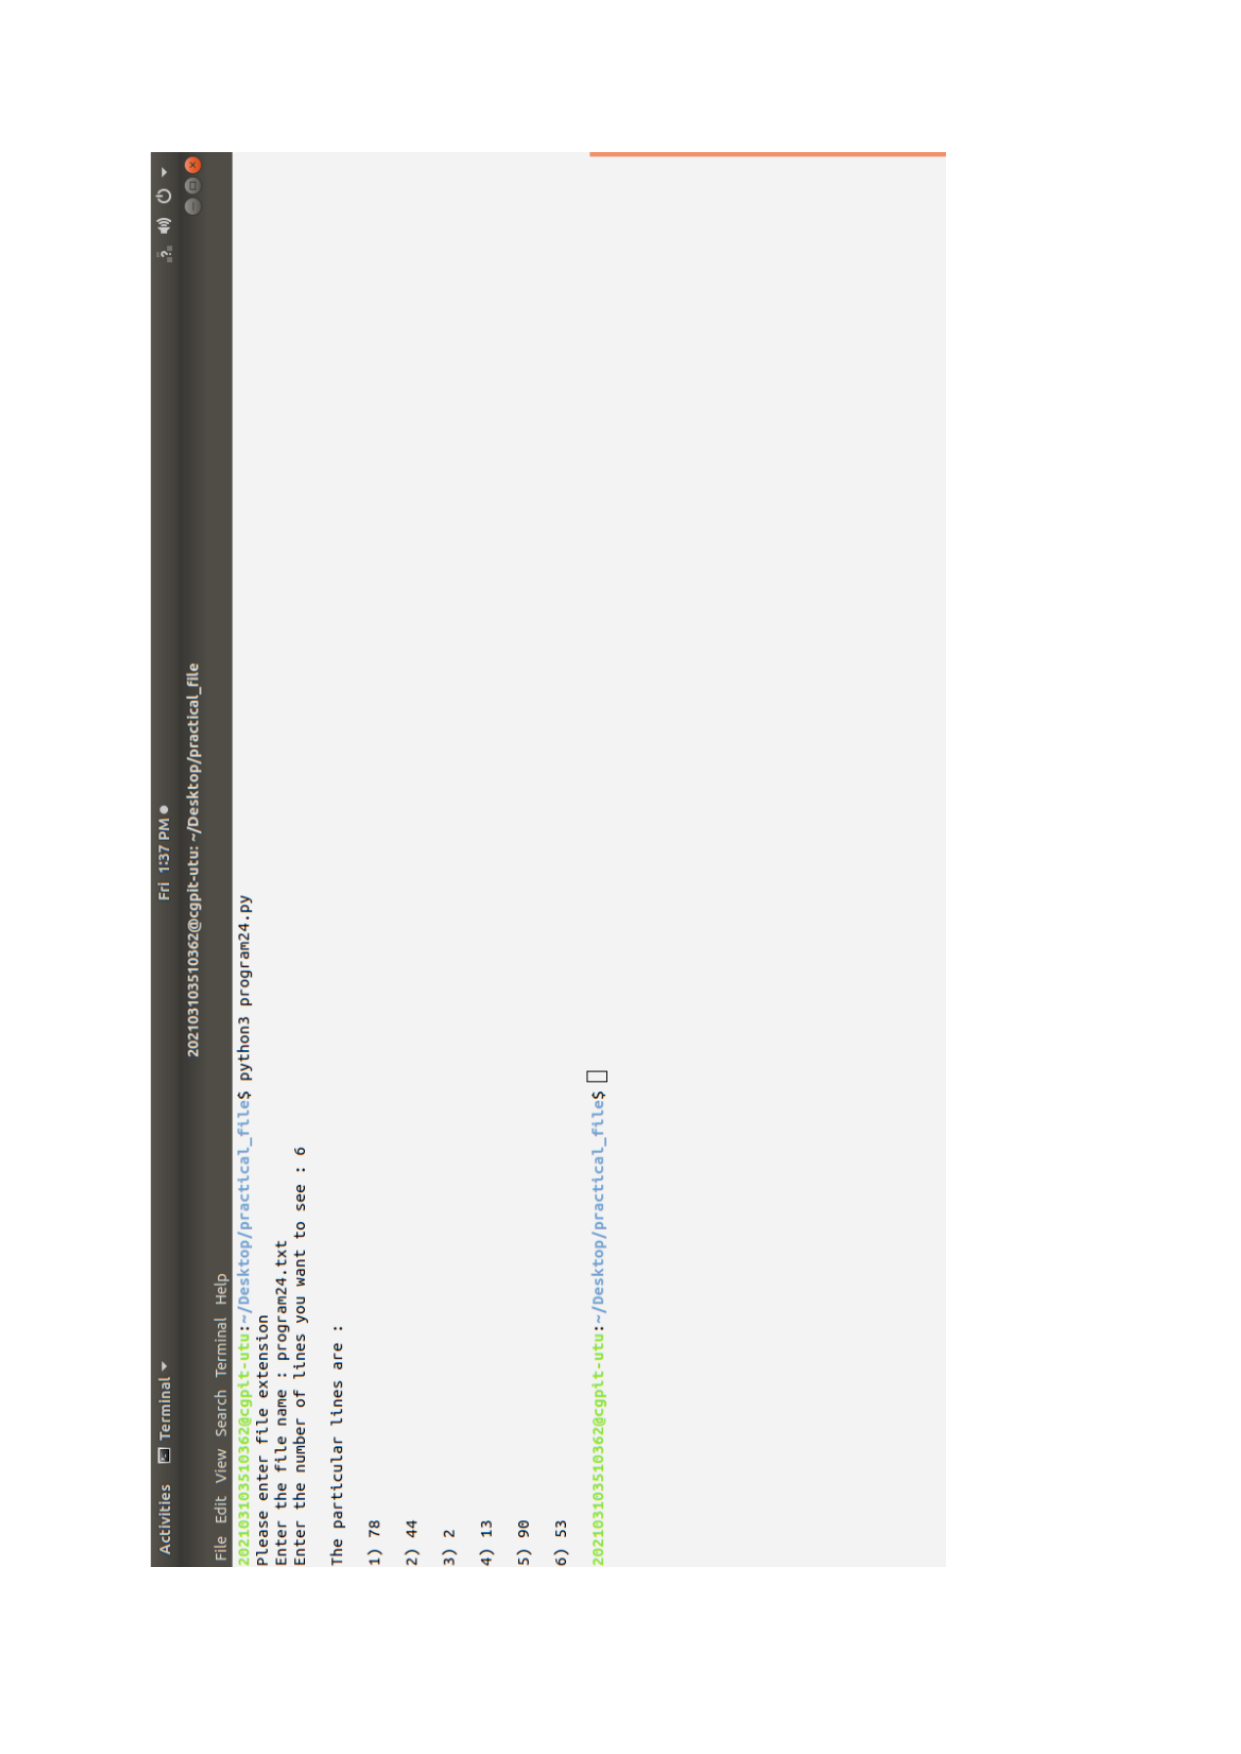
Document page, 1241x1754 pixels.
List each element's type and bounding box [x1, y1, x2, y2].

picture [151, 153, 946, 1566]
